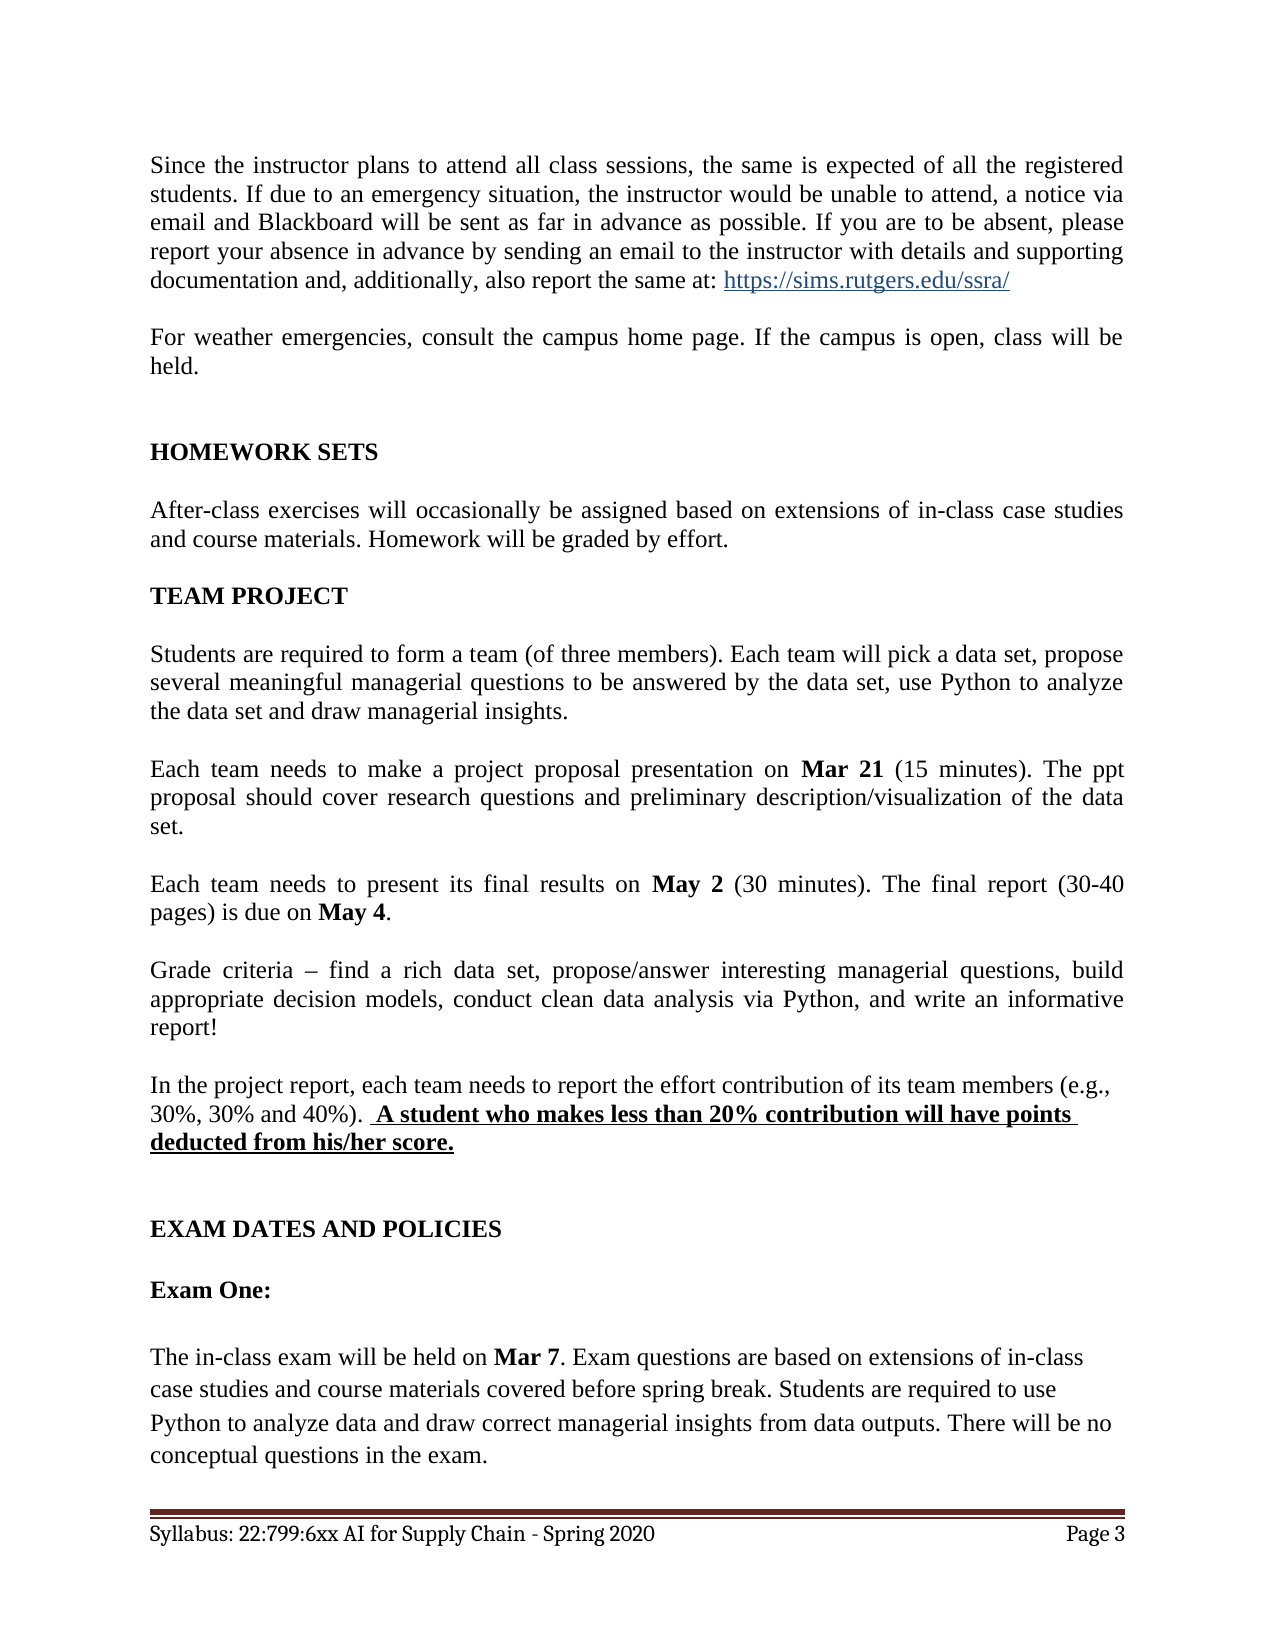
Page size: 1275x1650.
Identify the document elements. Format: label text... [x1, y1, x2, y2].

text After-class exercises will occasionally be assigned based on extensions of in-class case studies and course materials. Homework will be graded by effort. [150, 495, 1125, 552]
text The in-class exam will be held on Mar 7. Exam questions are based on extensions of in-class case studies and course materials covered before spring break. Students are required to use Python to analyze data and draw correct managerial insights from data outputs. There will be no conceptual questions in the exam. [150, 1342, 1125, 1469]
text Each team needs to present its final results on May 2 (30 minutes). The final report (30-40 pages) is due on May 4. [150, 869, 1125, 926]
text TEAM PROJECT [150, 581, 1125, 610]
text Grade criteria – find a rich data set, propose/answer interesting managerial questions, build appropriate decision models, conduct clean data analysis via Python, and write an informative report! [150, 955, 1125, 1041]
text Since the instructor plans to attend all class sessions, the same is expected of all the registered students. If due to an emergency situation, the instructor would be unable to attend, a notice via email and Blackboard will be sent as far in advance as possible. If you are to be absent, please report your absence in advance by sending an email to the instructor with details and supporting documentation and, additionally, also report the same at: https://sims.rutgers.edu/ssra/ [150, 150, 1125, 294]
text HOMEWORK SETS [150, 437, 1125, 466]
text Students are required to form a team (of three members). Each team will pick a data set, propose several meaningful managerial questions to be answered by the data set, use Python to analyze the data set and draw managerial insights. [150, 639, 1125, 725]
text In the project report, each team needs to report the effort contribution of its team members (e.g., 30%, 30% and 40%). A student who makes less than 20% contribution will have points deducted from his/her score. [150, 1070, 1125, 1156]
text For weather emergencies, consult the campus home page. If the campus is open, class will be held. [150, 322, 1125, 380]
text EXAM DATES AND POLICIES [150, 1214, 1125, 1242]
text Exam One: [150, 1276, 1125, 1304]
text Each team needs to make a project proposal presentation on Mar 21 (15 minutes). The ppt proposal should cover research questions and preliminary description/visualization of the data set. [150, 754, 1125, 840]
